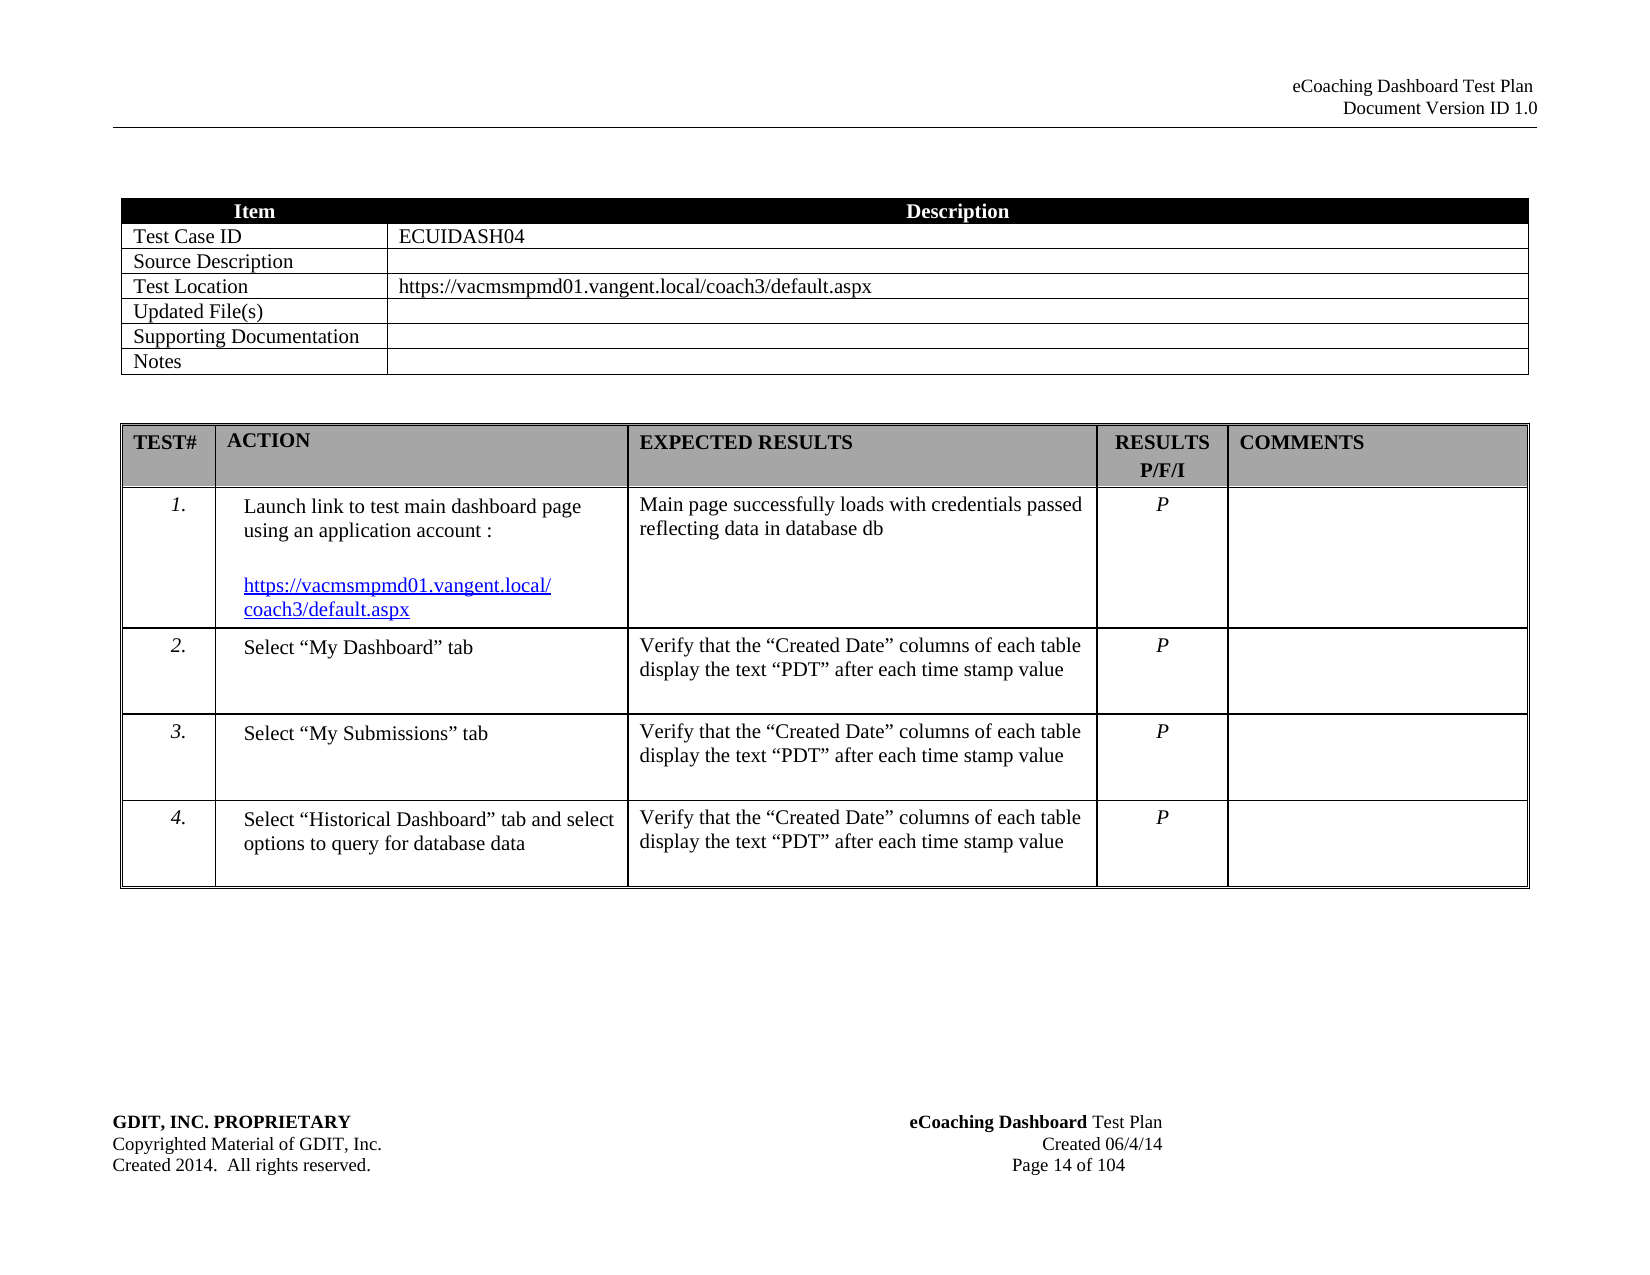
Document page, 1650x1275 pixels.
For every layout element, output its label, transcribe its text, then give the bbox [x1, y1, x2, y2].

table_cell Verify that the “Created Date” columns of each table display the text “PDT” after each time stamp value [629, 629, 1096, 713]
table_cell Verify that the “Created Date” columns of each table display the text “PDT” after each time stamp value [629, 715, 1096, 799]
table_cell Test Location [122, 274, 387, 298]
table_cell [123, 629, 215, 713]
table_cell [123, 715, 215, 799]
table_cell [388, 324, 1528, 348]
table_cell Supporting Documentation [122, 324, 387, 348]
table_cell ECUIDASH04 [388, 224, 1528, 248]
table_cell Select “Historical Dashboard” tab and select options to query for database data [216, 801, 627, 886]
table_cell Select “My Submissions” tab [216, 715, 627, 799]
table_cell https://vacmsmpmd01.vangent.local/coach3/default.aspx [388, 274, 1528, 298]
table_header Item [122, 199, 387, 223]
table_cell P [1098, 629, 1227, 713]
table_cell [123, 801, 215, 886]
table_cell P [1098, 801, 1227, 886]
table_cell [388, 349, 1528, 373]
table_cell [1229, 629, 1527, 713]
table_cell Select “My Dashboard” tab [216, 629, 627, 713]
table_cell [388, 249, 1528, 273]
table_cell Updated File(s) [122, 299, 387, 323]
table_header COMMENTS [1229, 426, 1527, 486]
table_header ACTION [216, 426, 627, 486]
table_cell Launch link to test main dashboard page using an application account : https://vacmsmpmd01.vangent.local/coach3/default.aspx [216, 488, 627, 627]
table_cell P [1098, 488, 1227, 627]
table_cell Verify that the “Created Date” columns of each table display the text “PDT” after each time stamp value [629, 801, 1096, 886]
table_cell [1229, 715, 1527, 799]
table_header RESULTS P/F/I [1098, 426, 1227, 486]
table_cell [388, 299, 1528, 323]
table_header Description [388, 199, 1528, 223]
table_cell Notes [122, 349, 387, 373]
table_cell P [1098, 715, 1227, 799]
table_cell Source Description [122, 249, 387, 273]
table_cell [1229, 488, 1527, 627]
table_cell [1229, 801, 1527, 886]
table_cell [123, 488, 215, 627]
table_cell Main page successfully loads with credentials passed reflecting data in database db [629, 488, 1096, 627]
table_header TEST# [123, 426, 215, 486]
table_header EXPECTED RESULTS [629, 426, 1096, 486]
table_cell Test Case ID [122, 224, 387, 248]
